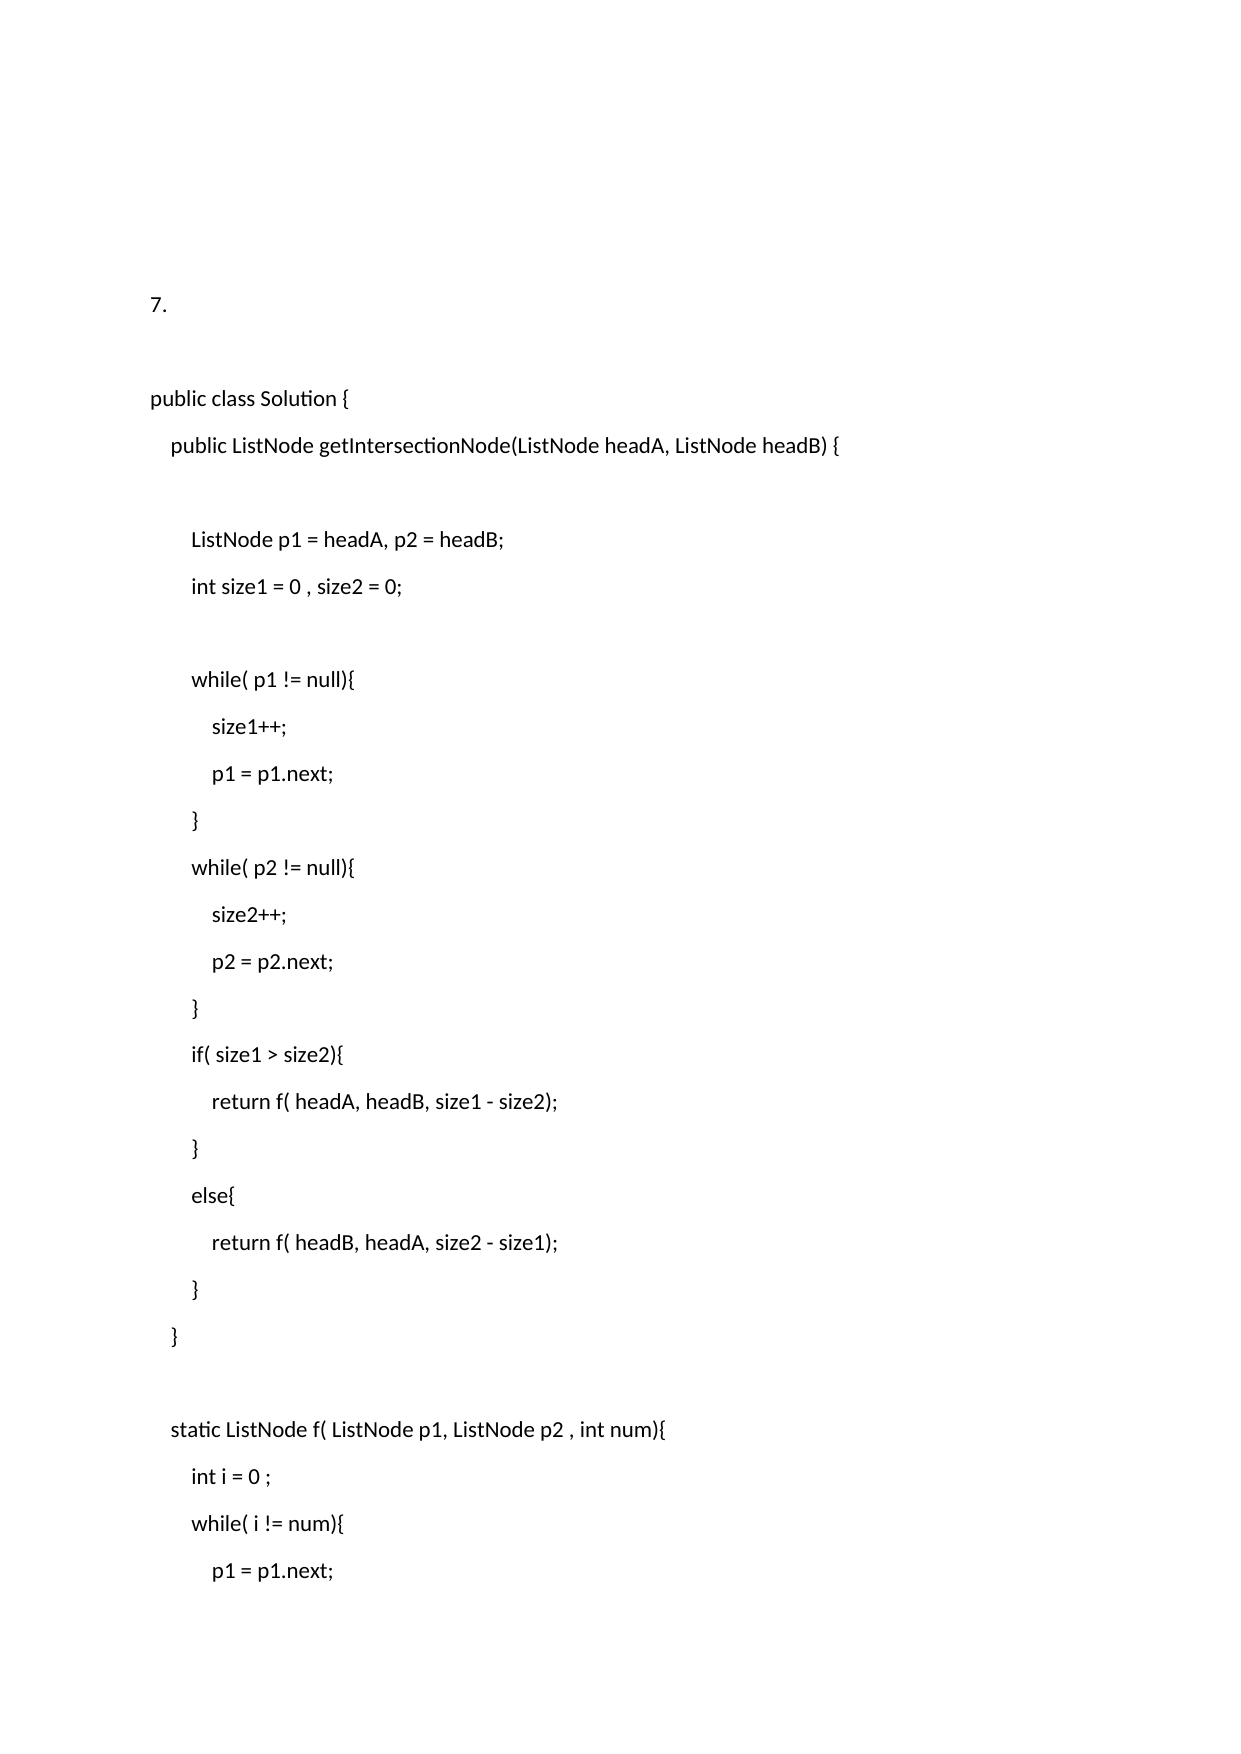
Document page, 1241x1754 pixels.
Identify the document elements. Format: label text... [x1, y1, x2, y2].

text int i = 0 ; [150, 1462, 1090, 1491]
text } [150, 1322, 1090, 1350]
text int size1 = 0 , size2 = 0; [150, 572, 1090, 600]
text } [150, 1134, 1090, 1162]
text return f( headB, headA, size2 - size1); [150, 1228, 1090, 1256]
text else{ [150, 1181, 1090, 1209]
text } [150, 994, 1090, 1022]
text size1++; [150, 712, 1090, 741]
text public ListNode getIntersectionNode(ListNode headA, ListNode headB) { [150, 431, 1090, 459]
text } [150, 806, 1090, 834]
text size2++; [150, 900, 1090, 928]
text p1 = p1.next; [150, 1556, 1090, 1584]
text ListNode p1 = headA, p2 = headB; [150, 525, 1090, 553]
text while( p1 != null){ [150, 666, 1090, 694]
text p1 = p1.next; [150, 759, 1090, 787]
text p2 = p2.next; [150, 947, 1090, 975]
text return f( headA, headB, size1 - size2); [150, 1087, 1090, 1116]
text 7. [150, 291, 1090, 319]
text } [150, 1275, 1090, 1303]
text if( size1 > size2){ [150, 1041, 1090, 1069]
text while( i != num){ [150, 1509, 1090, 1537]
text static ListNode f( ListNode p1, ListNode p2 , int num){ [150, 1416, 1090, 1444]
text while( p2 != null){ [150, 853, 1090, 881]
text public class Solution { [150, 384, 1090, 412]
